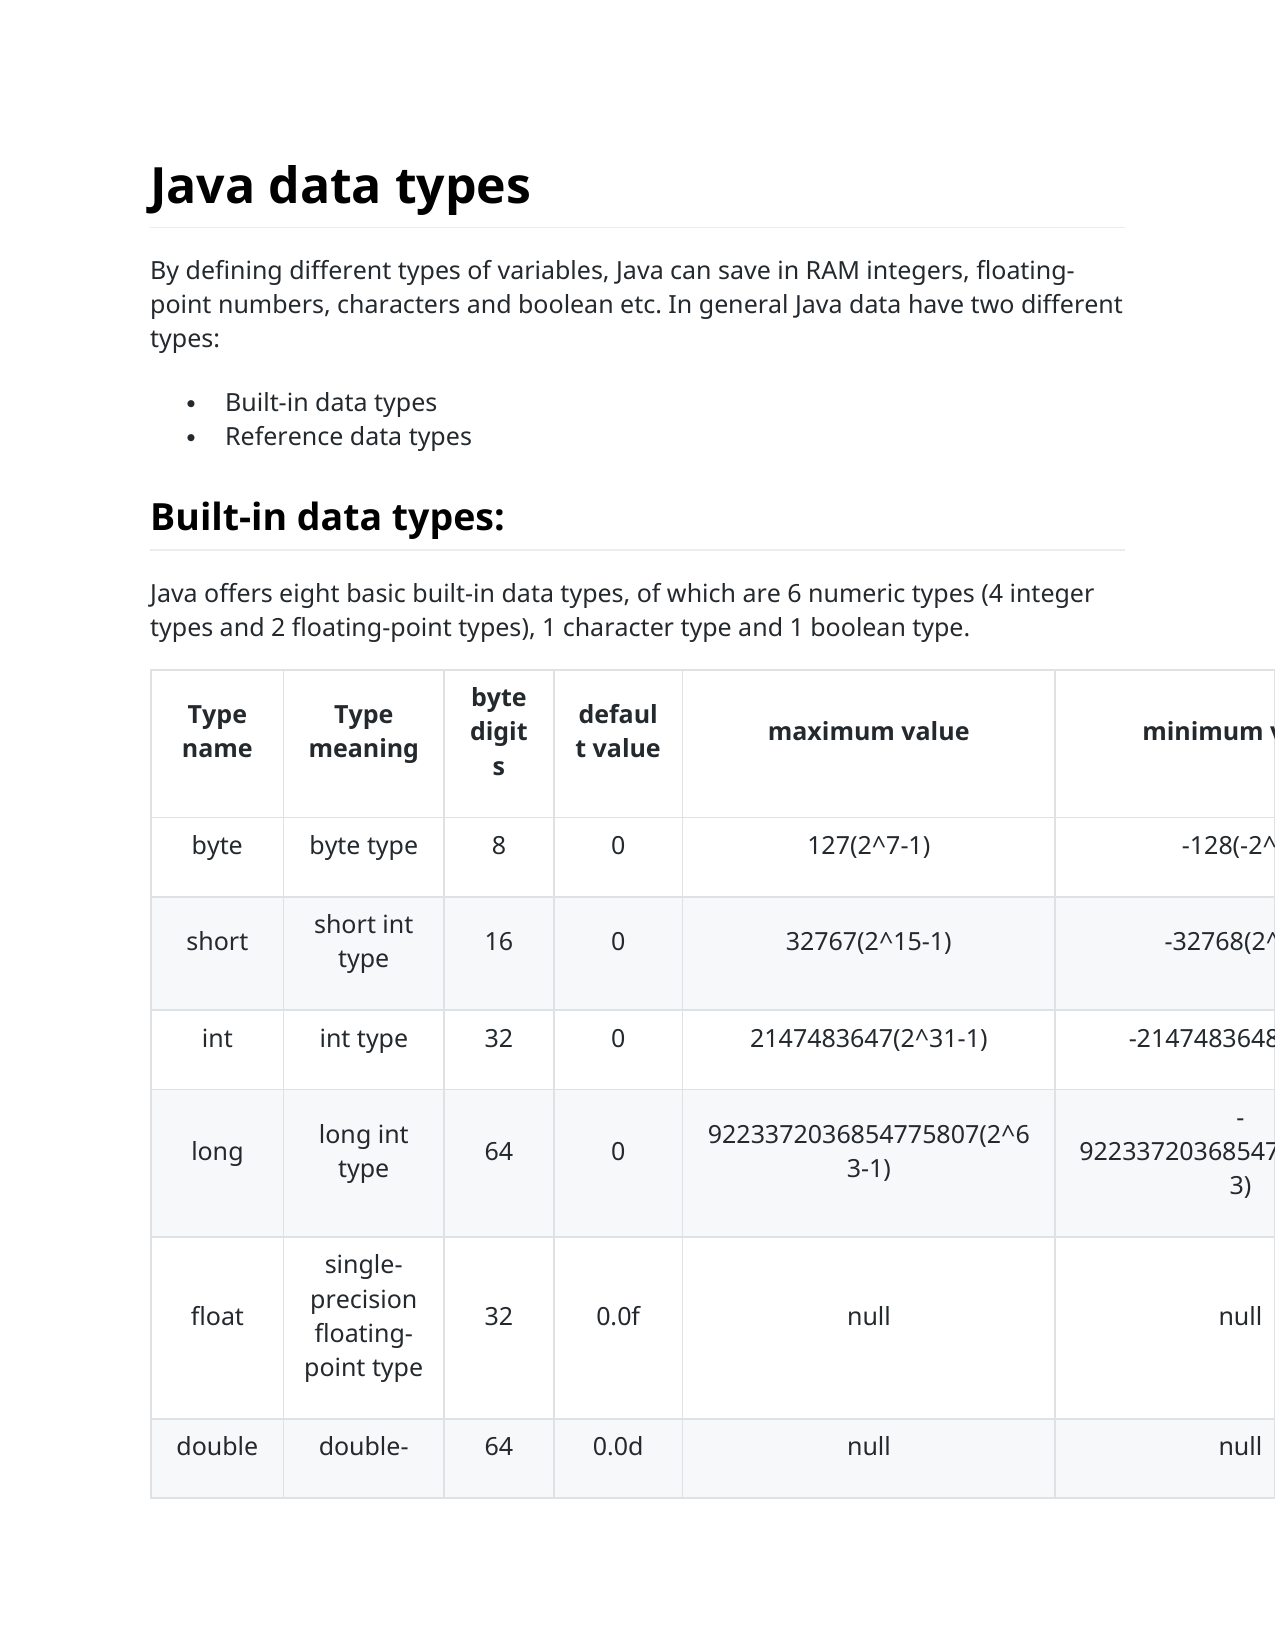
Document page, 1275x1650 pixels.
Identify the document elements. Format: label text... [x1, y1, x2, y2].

table_cell double [152, 1420, 283, 1497]
table_cell 127(2^7-1) [683, 818, 1054, 896]
table_cell 2147483647(2^31-1) [683, 1011, 1054, 1089]
table_cell float [152, 1238, 283, 1418]
table_cell double-precision floating-point type [284, 1420, 443, 1497]
table_cell short int type [284, 898, 443, 1009]
text By defining different types of variables, Java can save in RAM integers, floating-point numbers, characters and boolean etc. In general Java data have two different types: [150, 253, 1125, 355]
table_header byte digits [445, 671, 553, 817]
table_cell 9223372036854775807(2^63-1) [683, 1090, 1054, 1236]
table_cell int type [284, 1011, 443, 1089]
table_cell -128(-2^7) [1056, 818, 1274, 896]
table_cell single-precision floating-point type [284, 1238, 443, 1418]
table_cell null [683, 1420, 1054, 1497]
table_cell long int type [284, 1090, 443, 1236]
table_cell null [683, 1238, 1054, 1418]
table_cell 32 [445, 1238, 553, 1418]
list Built-in data types [187, 384, 1125, 418]
table_header default value [555, 671, 682, 817]
table_cell null [1056, 1420, 1274, 1497]
table_cell 0 [555, 818, 682, 896]
table_cell long [152, 1090, 283, 1236]
table_header maximum value [683, 671, 1054, 817]
table_cell 8 [445, 818, 553, 896]
table_cell 64 [445, 1090, 553, 1236]
table_cell byte [152, 818, 283, 896]
table_cell -9223372036854775807(2^63) [1056, 1090, 1274, 1236]
table_cell 32 [445, 1011, 553, 1089]
text Java data types [150, 150, 1125, 227]
table_cell null [1056, 1238, 1274, 1418]
table_cell int [152, 1011, 283, 1089]
table_cell 0 [555, 1090, 682, 1236]
table_cell -32768(2^15) [1056, 898, 1274, 1009]
table_header minimum value [1056, 671, 1274, 817]
table_cell 32767(2^15-1) [683, 898, 1054, 1009]
table_cell short [152, 898, 283, 1009]
text Java offers eight basic built-in data types, of which are 6 numeric types (4 integer types and 2 floating-point types), 1 character type and 1 boolean type. [150, 576, 1125, 644]
table_cell 64 [445, 1420, 553, 1497]
table_header Type name [152, 671, 283, 817]
table_cell 0 [555, 898, 682, 1009]
table_cell 0 [555, 1011, 682, 1089]
table_cell byte type [284, 818, 443, 896]
table_cell 16 [445, 898, 553, 1009]
list Reference data types [187, 418, 1125, 452]
text Built-in data types: [150, 490, 1125, 549]
table_cell -2147483648(2^31) [1056, 1011, 1274, 1089]
table_cell 0.0f [555, 1238, 682, 1418]
table_cell 0.0d [555, 1420, 682, 1497]
table_header Type meaning [284, 671, 443, 817]
